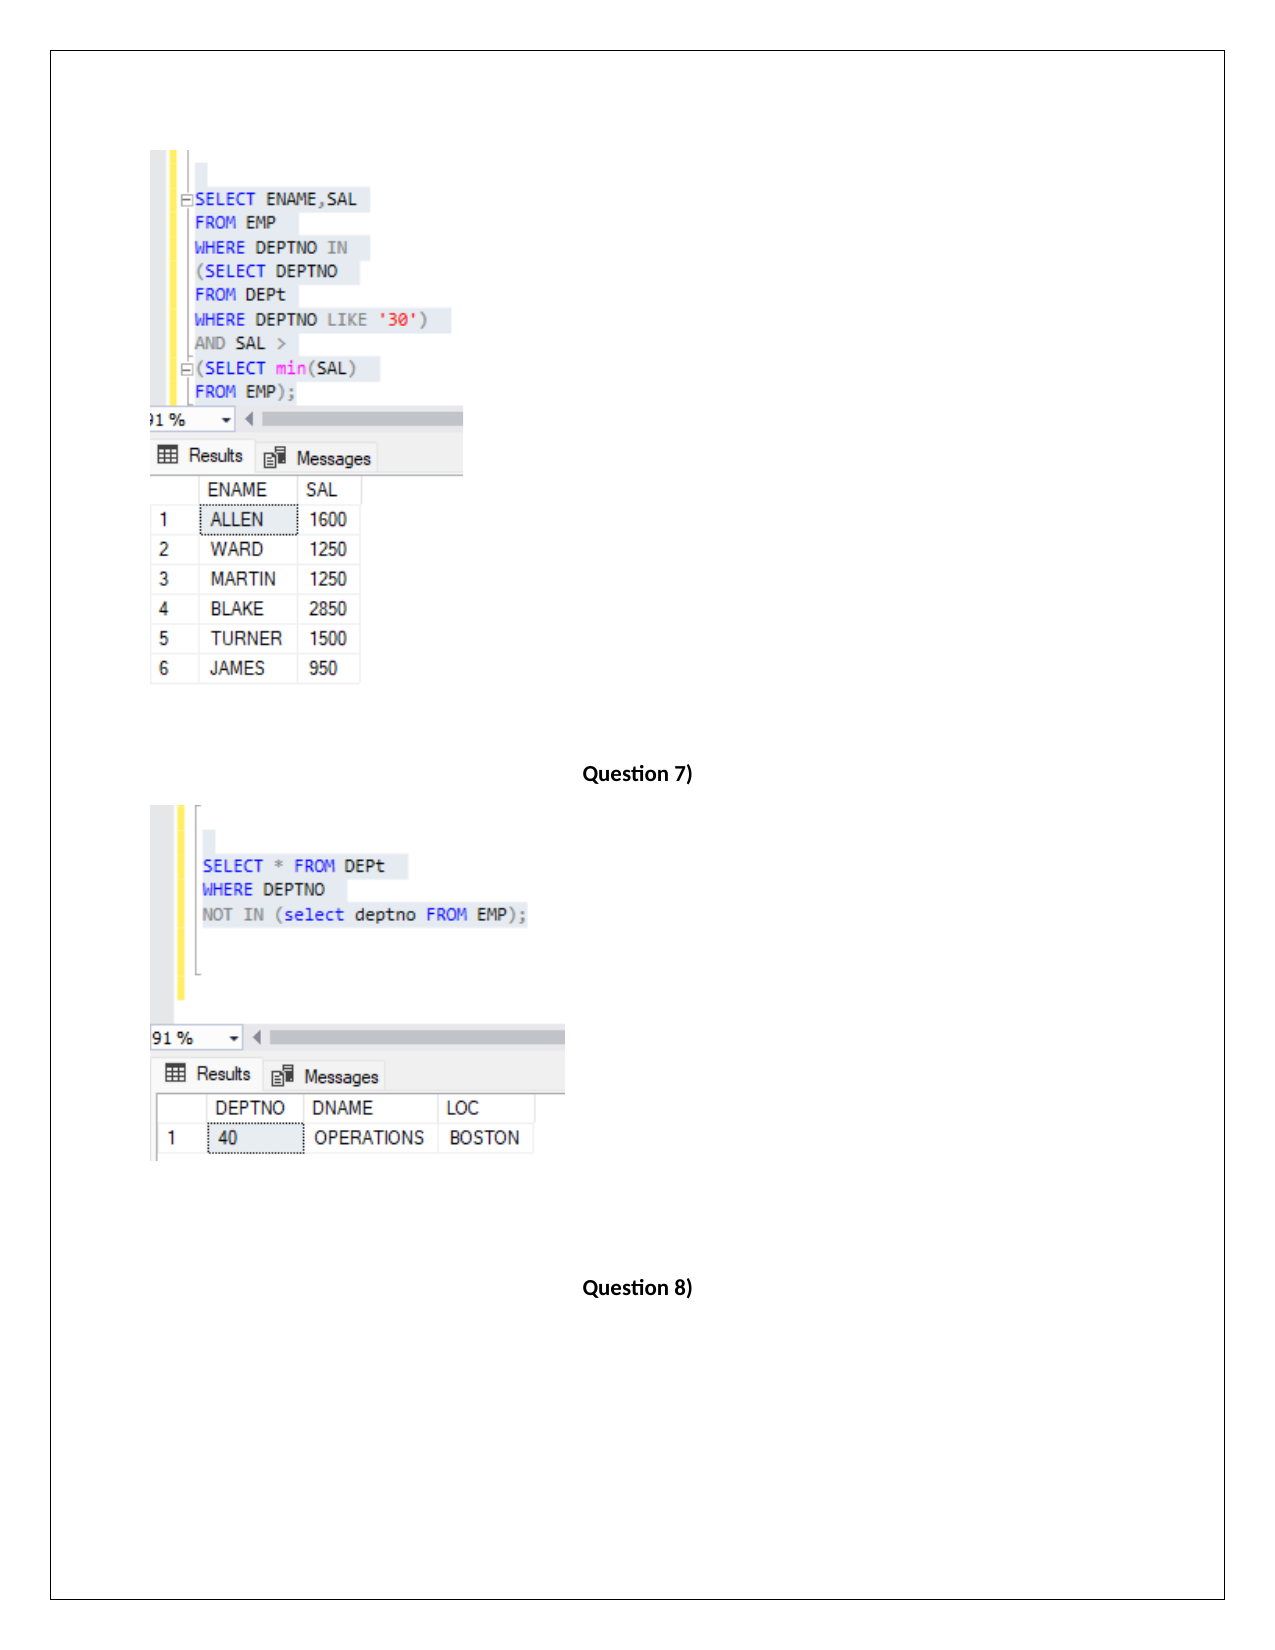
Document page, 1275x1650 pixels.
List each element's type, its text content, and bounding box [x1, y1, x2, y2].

text Question 7) [150, 759, 1125, 787]
picture [150, 150, 464, 693]
text Question 8) [150, 1273, 1125, 1301]
picture [150, 805, 565, 1161]
